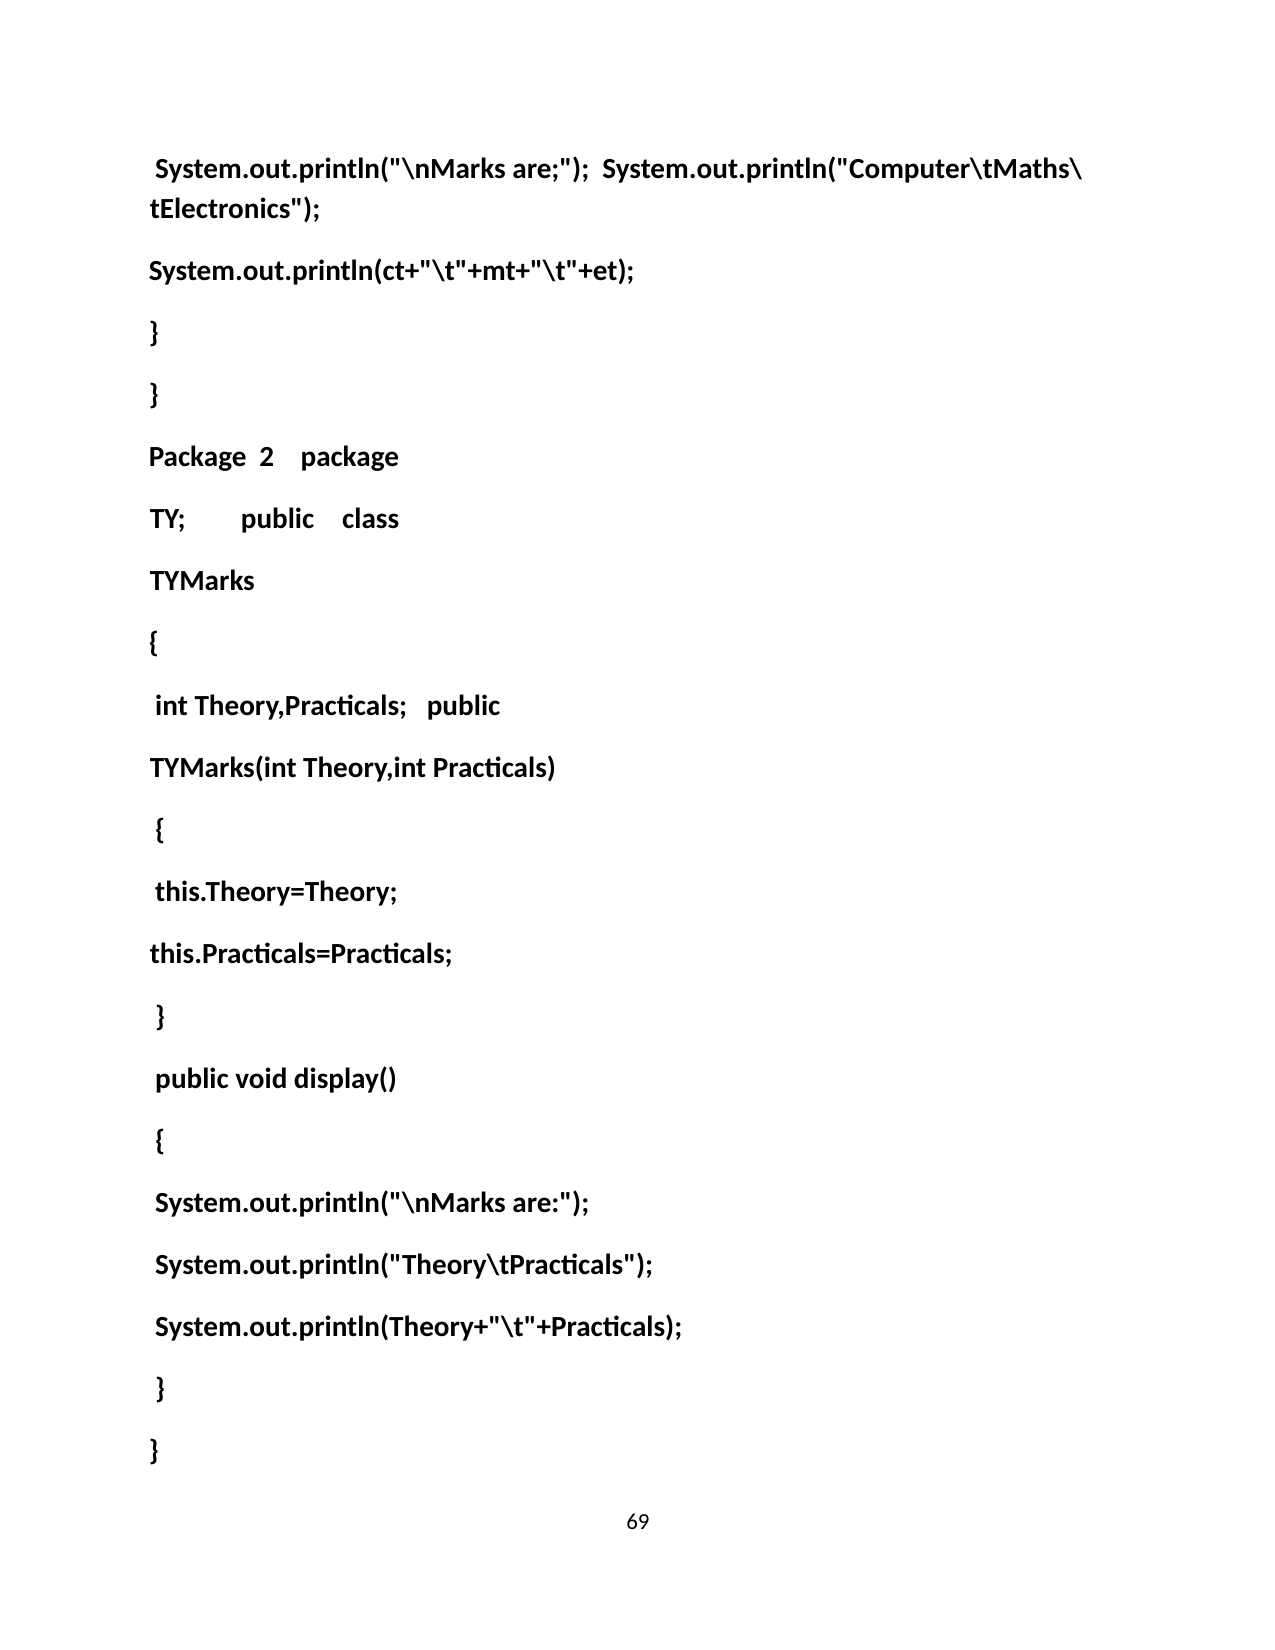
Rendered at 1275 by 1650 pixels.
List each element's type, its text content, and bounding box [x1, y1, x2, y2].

text public void display() [148, 1060, 1118, 1096]
text System.out.println("Theory\tPracticals"); [148, 1246, 1118, 1282]
text } [148, 1370, 1118, 1406]
text System.out.println("\nMarks are:"); [148, 1184, 1118, 1220]
text System.out.println("\nMarks are;"); System.out.println("Computer\tMaths\tElectronics"); [148, 150, 1118, 226]
text this.Theory=Theory; this.Practicals=Practicals; [148, 873, 719, 971]
text { [148, 1122, 1118, 1158]
text } [148, 314, 1118, 350]
text System.out.println(Theory+"\t"+Practicals); [148, 1308, 1118, 1344]
text { [148, 811, 1118, 847]
text Package 2 package TY; public class TYMarks [148, 438, 399, 598]
text } [148, 376, 1118, 412]
text System.out.println(ct+"\t"+mt+"\t"+et); [148, 252, 1118, 288]
text { [148, 624, 1118, 660]
text } [148, 1432, 1118, 1468]
text } [148, 998, 1118, 1033]
text int Theory,Practicals; public TYMarks(int Theory,int Practicals) [148, 687, 646, 784]
